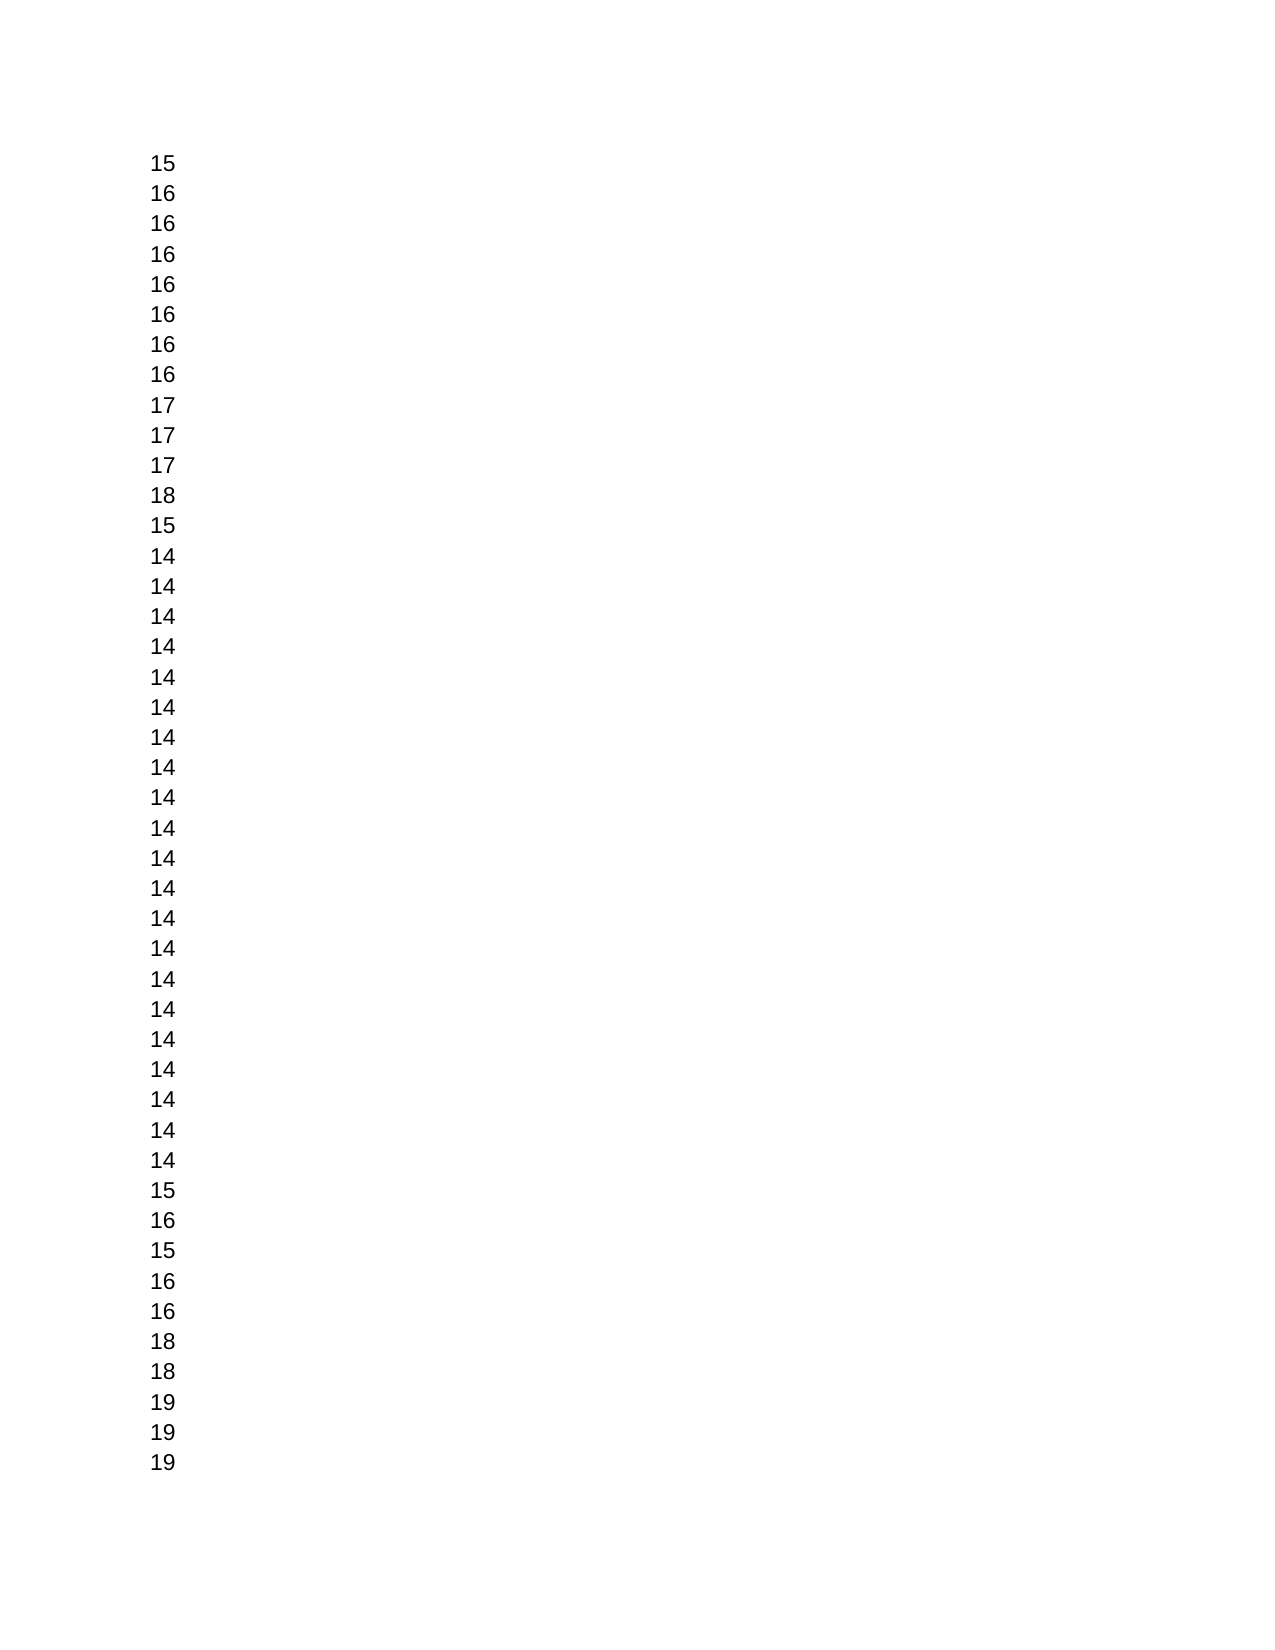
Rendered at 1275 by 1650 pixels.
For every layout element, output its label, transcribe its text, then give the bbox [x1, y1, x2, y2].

text 14 [150, 724, 1125, 750]
text 16 [150, 1207, 1125, 1234]
text 15 [150, 1237, 1125, 1264]
text 14 [150, 1026, 1125, 1052]
text 16 [150, 241, 1125, 267]
text 16 [150, 1268, 1125, 1294]
text 14 [150, 996, 1125, 1022]
text 16 [150, 271, 1125, 297]
text 18 [150, 482, 1125, 509]
text 14 [150, 845, 1125, 871]
text 14 [150, 814, 1125, 841]
text 14 [150, 1056, 1125, 1083]
text 14 [150, 1117, 1125, 1143]
text 14 [150, 784, 1125, 811]
text 16 [150, 361, 1125, 388]
text 14 [150, 694, 1125, 720]
text 14 [150, 1147, 1125, 1173]
text 14 [150, 875, 1125, 901]
text 16 [150, 180, 1125, 207]
text 14 [150, 663, 1125, 690]
text 14 [150, 905, 1125, 932]
text 19 [150, 1388, 1125, 1415]
text 14 [150, 573, 1125, 599]
text 16 [150, 331, 1125, 358]
text 19 [150, 1419, 1125, 1445]
text 17 [150, 452, 1125, 478]
text 17 [150, 392, 1125, 418]
text 19 [150, 1449, 1125, 1475]
text 15 [150, 150, 1125, 176]
text 16 [150, 1298, 1125, 1324]
text 18 [150, 1358, 1125, 1385]
text 14 [150, 603, 1125, 629]
text 15 [150, 512, 1125, 539]
text 14 [150, 966, 1125, 992]
text 16 [150, 210, 1125, 237]
text 16 [150, 301, 1125, 327]
text 14 [150, 935, 1125, 962]
text 17 [150, 422, 1125, 448]
text 14 [150, 543, 1125, 569]
text 14 [150, 633, 1125, 660]
text 15 [150, 1177, 1125, 1203]
text 18 [150, 1328, 1125, 1354]
text 14 [150, 1086, 1125, 1113]
text 14 [150, 754, 1125, 781]
